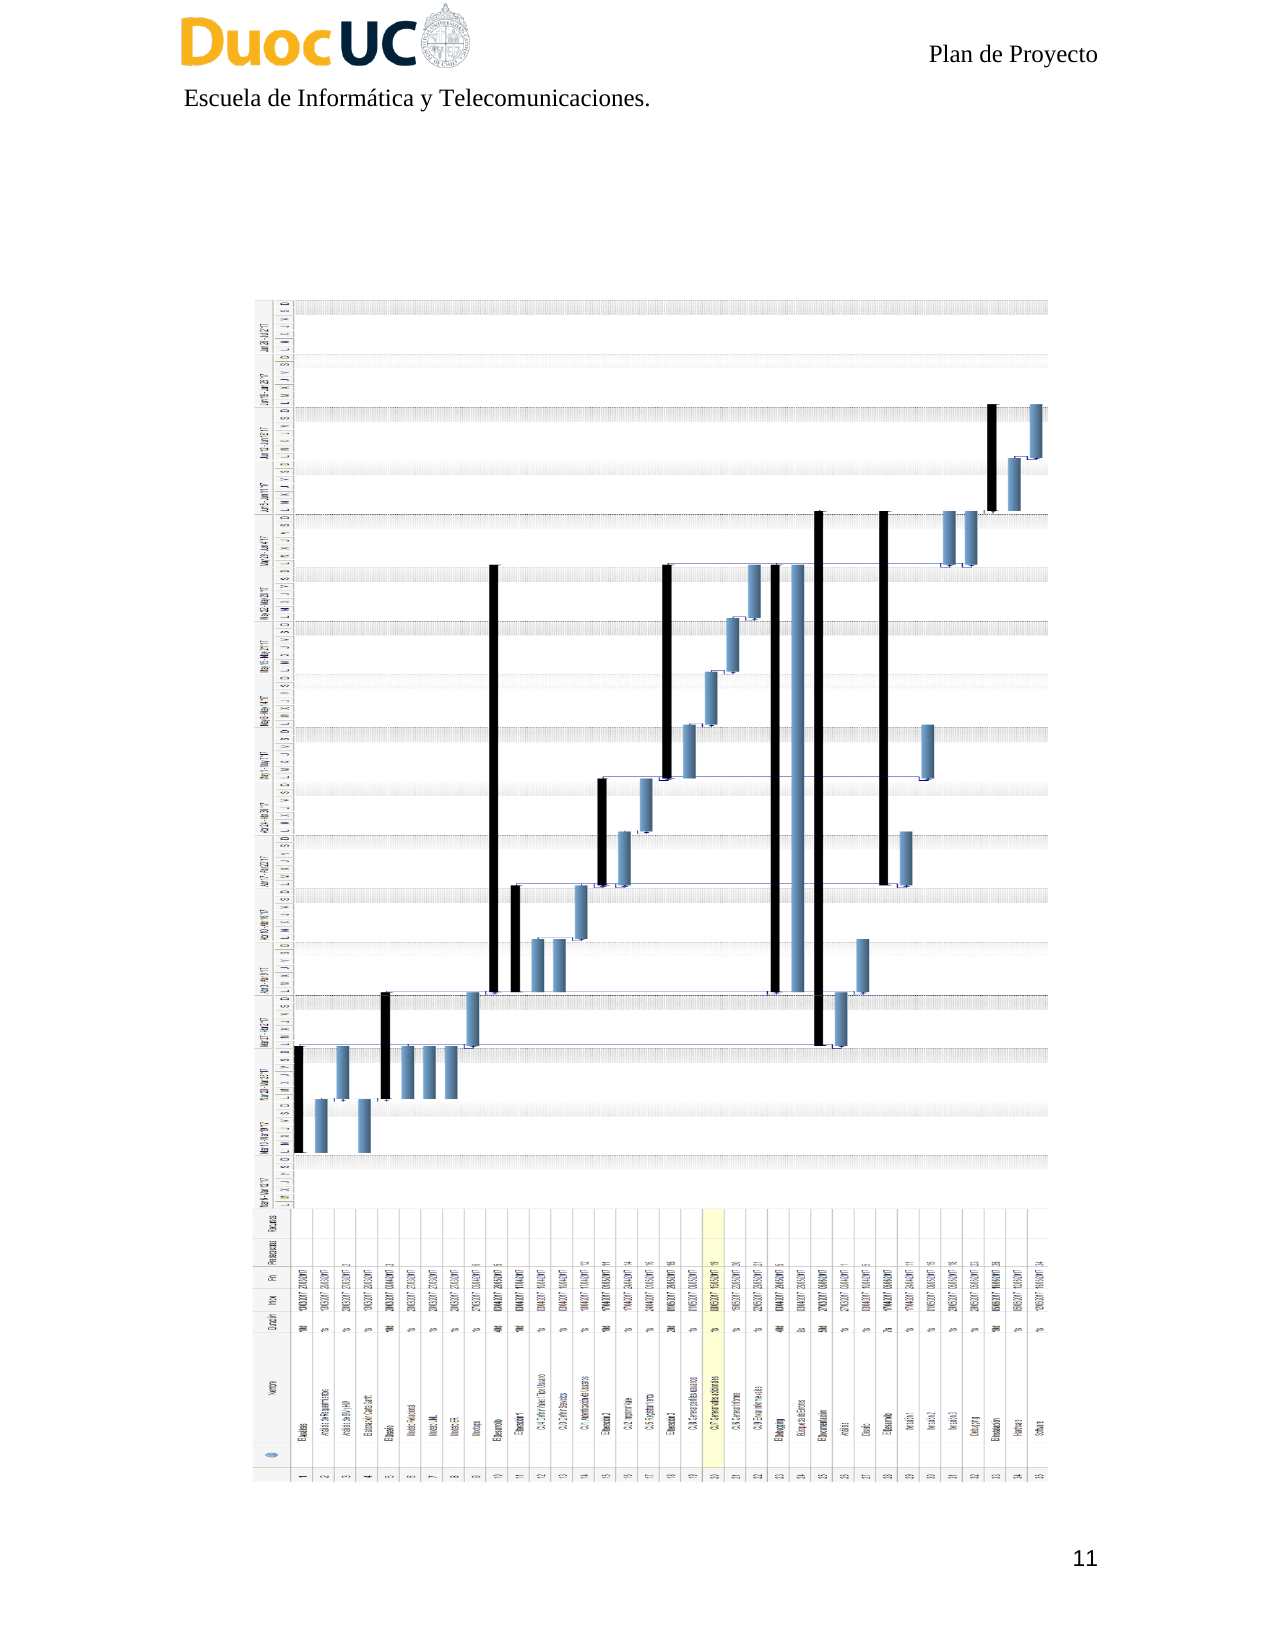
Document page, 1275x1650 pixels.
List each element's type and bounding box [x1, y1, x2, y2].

picture [177, 0, 474, 72]
picture [253, 301, 1048, 1481]
